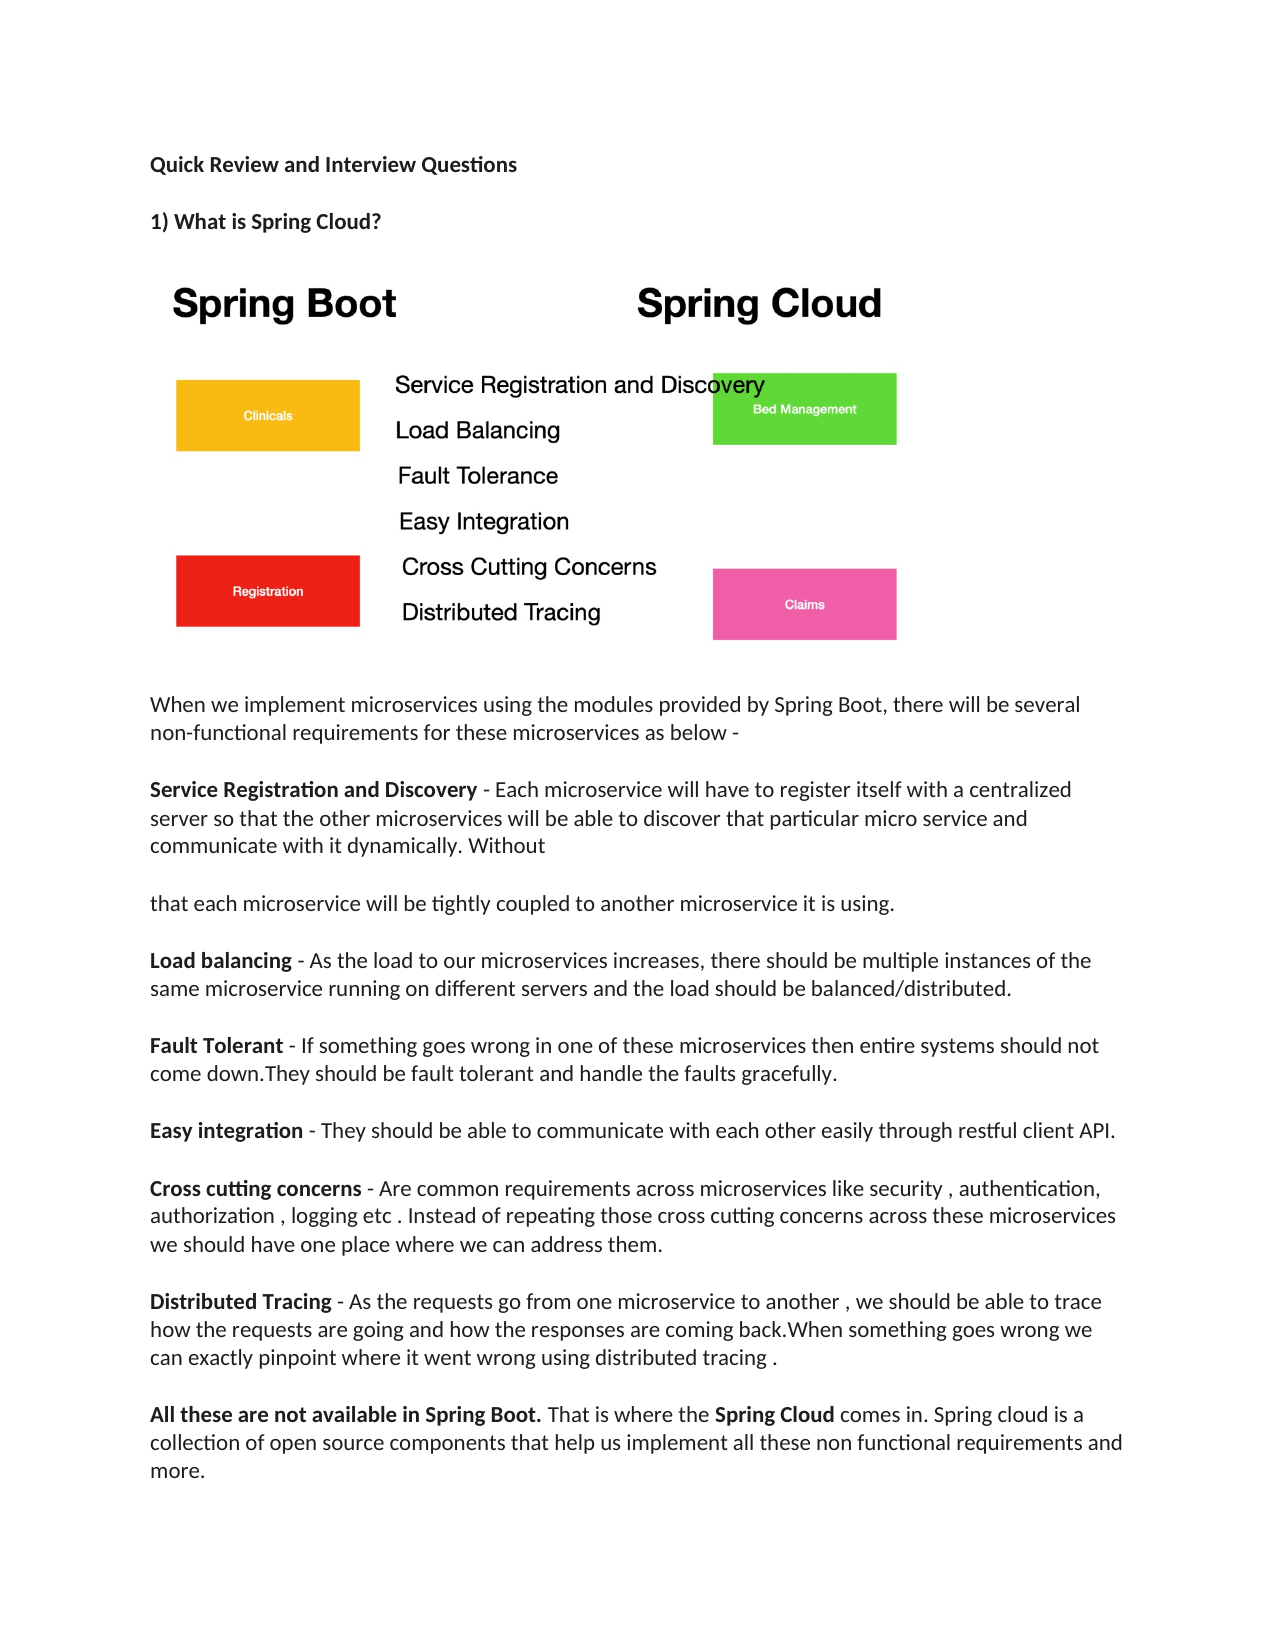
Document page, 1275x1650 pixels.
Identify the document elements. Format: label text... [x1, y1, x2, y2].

text 1) What is Spring Cloud? [150, 207, 1125, 235]
text that each microservice will be tightly coupled to another microservice it is using. [150, 889, 1125, 917]
text When we implement microservices using the modules provided by Spring Boot, there will be several non-functional requirements for these microservices as below - [150, 690, 1125, 746]
text Service Registration and Discovery - Each microservice will have to register itself with a centralized server so that the other microservices will be able to discover that particular micro service and communicate with it dynamically. Without [150, 776, 1125, 860]
text Fault Tolerant - If something goes wrong in one of these microservices then entire systems should not come down.They should be fault tolerant and handle the faults gracefully. [150, 1031, 1125, 1087]
text Cross cutting concerns - Are common requirements across microservices like security , authentication, authorization , logging etc . Instead of repeating those cross cutting concerns across these microservices we should have one place where we can address them. [150, 1174, 1125, 1258]
text Easy integration - They should be able to communicate with each other easily through restful client API. [150, 1116, 1125, 1144]
picture [150, 264, 908, 691]
text All these are not available in Spring Boot. That is where the Spring Cloud comes in. Spring cloud is a collection of open source components that help us implement all these non functional requirements and more. [150, 1400, 1125, 1484]
text Load balancing - As the load to our microservices increases, there should be multiple instances of the same microservice running on different servers and the load should be balanced/distributed. [150, 946, 1125, 1002]
text Quick Review and Interview Questions [150, 150, 1125, 178]
text Distributed Tracing - As the requests go from one microservice to another , we should be able to trace how the requests are going and how the responses are coming back.When something goes wrong we can exactly pinpoint where it went wrong using distributed tracing . [150, 1287, 1125, 1371]
